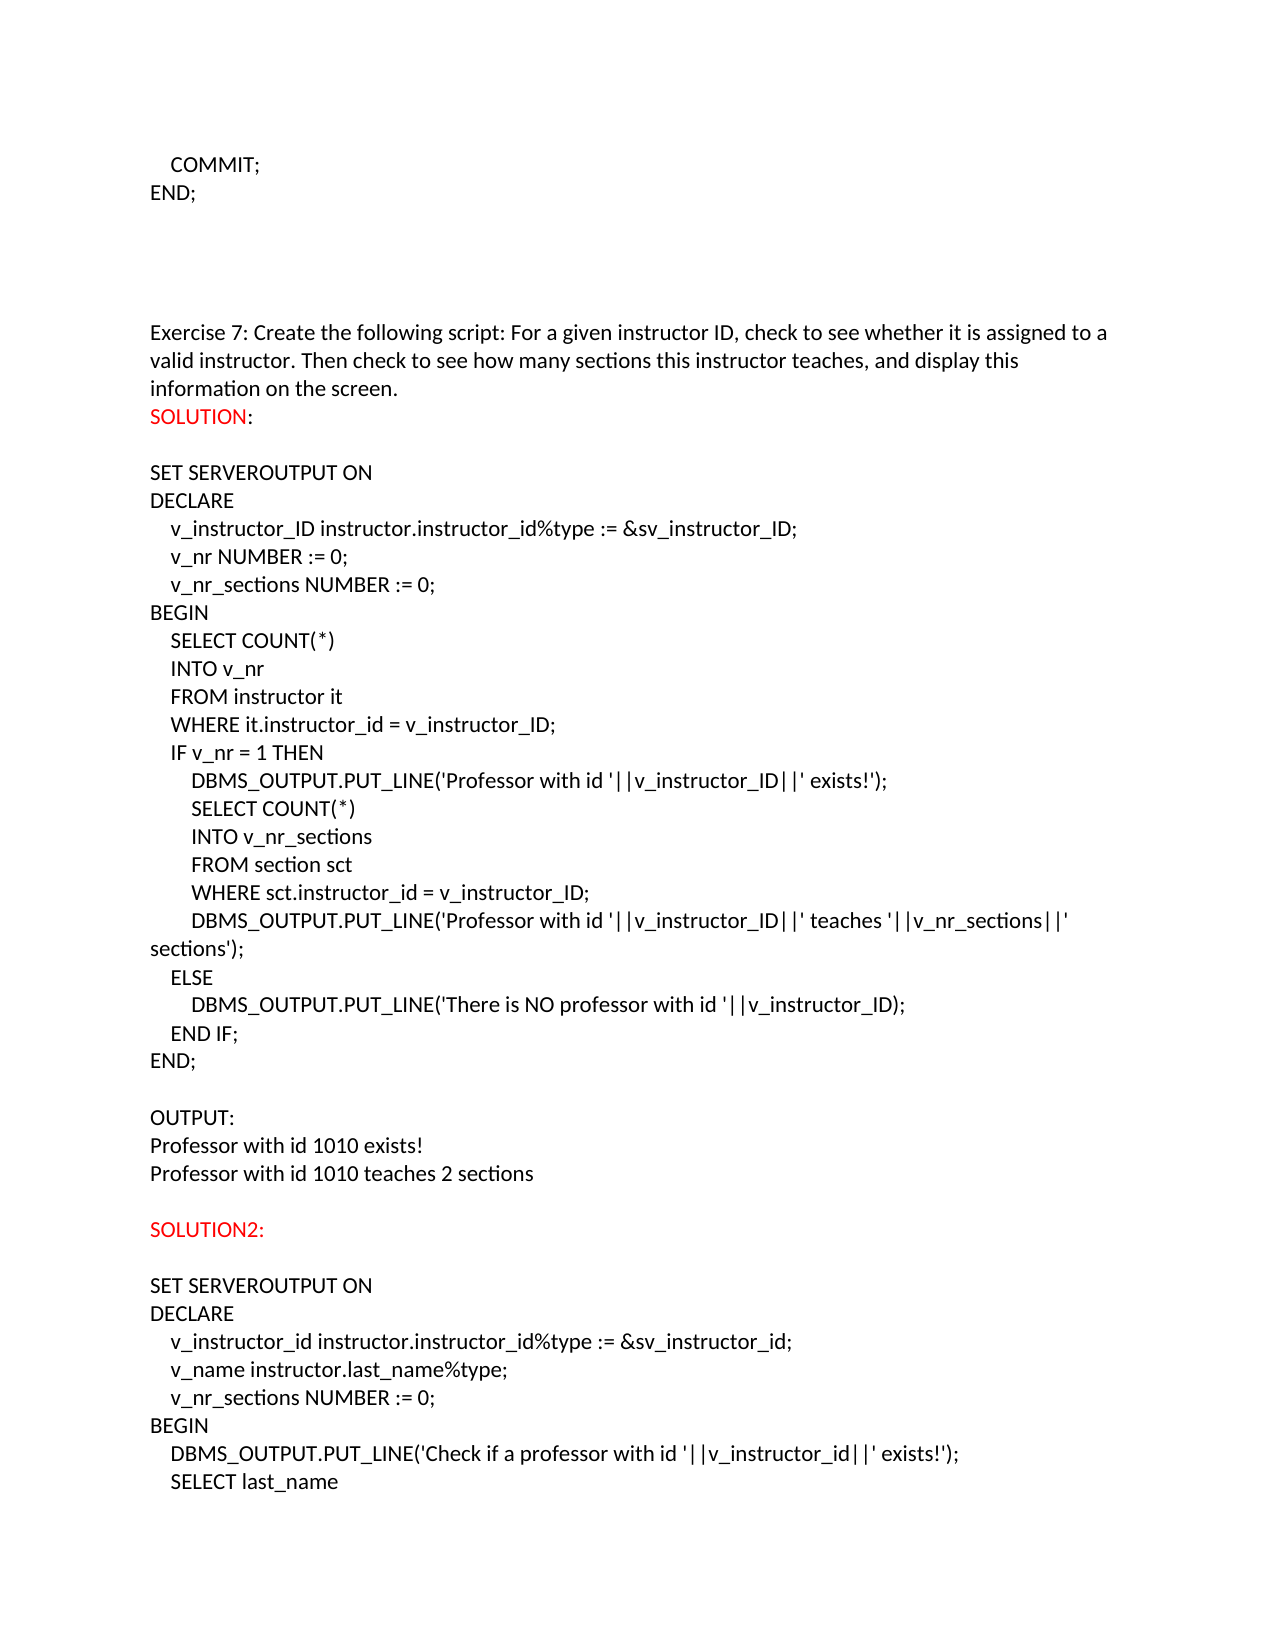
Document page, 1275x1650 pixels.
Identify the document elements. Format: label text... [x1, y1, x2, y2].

text DECLARE [150, 1299, 1125, 1327]
text Professor with id 1010 teaches 2 sections [150, 1159, 1125, 1187]
text Exercise 7: Create the following script: For a given instructor ID, check to see whether it is assigned to a valid instructor. Then check to see how many sections this instructor teaches, and display this information on the screen. [150, 318, 1125, 402]
text DBMS_OUTPUT.PUT_LINE('Check if a professor with id '||v_instructor_id||' exists!'); [150, 1439, 1125, 1467]
text WHERE it.instructor_id = v_instructor_ID; [150, 710, 1125, 738]
text COMMIT; [150, 150, 1125, 178]
text SET SERVEROUTPUT ON [150, 1271, 1125, 1299]
text v_instructor_id instructor.instructor_id%type := &sv_instructor_id; [150, 1327, 1125, 1355]
text v_nr_sections NUMBER := 0; [150, 1383, 1125, 1411]
text SOLUTION2: [150, 1215, 1125, 1243]
text FROM section sct [150, 851, 1125, 878]
text BEGIN [150, 598, 1125, 626]
text WHERE sct.instructor_id = v_instructor_ID; [150, 878, 1125, 907]
text v_instructor_ID instructor.instructor_id%type := &sv_instructor_ID; [150, 514, 1125, 542]
text DECLARE [150, 486, 1125, 514]
text DBMS_OUTPUT.PUT_LINE('There is NO professor with id '||v_instructor_ID); [150, 991, 1125, 1019]
text ELSE [150, 963, 1125, 991]
text END IF; [150, 1019, 1125, 1047]
text v_name instructor.last_name%type; [150, 1355, 1125, 1383]
text IF v_nr = 1 THEN [150, 738, 1125, 766]
text DBMS_OUTPUT.PUT_LINE('Professor with id '||v_instructor_ID||' exists!'); [150, 766, 1125, 794]
text SELECT last_name [150, 1467, 1125, 1495]
text SELECT COUNT(*) [150, 626, 1125, 654]
text BEGIN [150, 1411, 1125, 1439]
text Professor with id 1010 exists! [150, 1131, 1125, 1159]
text SET SERVEROUTPUT ON [150, 458, 1125, 486]
text DBMS_OUTPUT.PUT_LINE('Professor with id '||v_instructor_ID||' teaches '||v_nr_sections||' sections'); [150, 907, 1125, 963]
text INTO v_nr [150, 654, 1125, 682]
text INTO v_nr_sections [150, 822, 1125, 851]
text FROM instructor it [150, 682, 1125, 710]
text v_nr NUMBER := 0; [150, 542, 1125, 570]
text OUTPUT: [150, 1103, 1125, 1131]
text END; [150, 1047, 1125, 1075]
text v_nr_sections NUMBER := 0; [150, 570, 1125, 598]
text END; [150, 178, 1125, 206]
text SOLUTION: [150, 402, 1125, 430]
text SELECT COUNT(*) [150, 794, 1125, 822]
